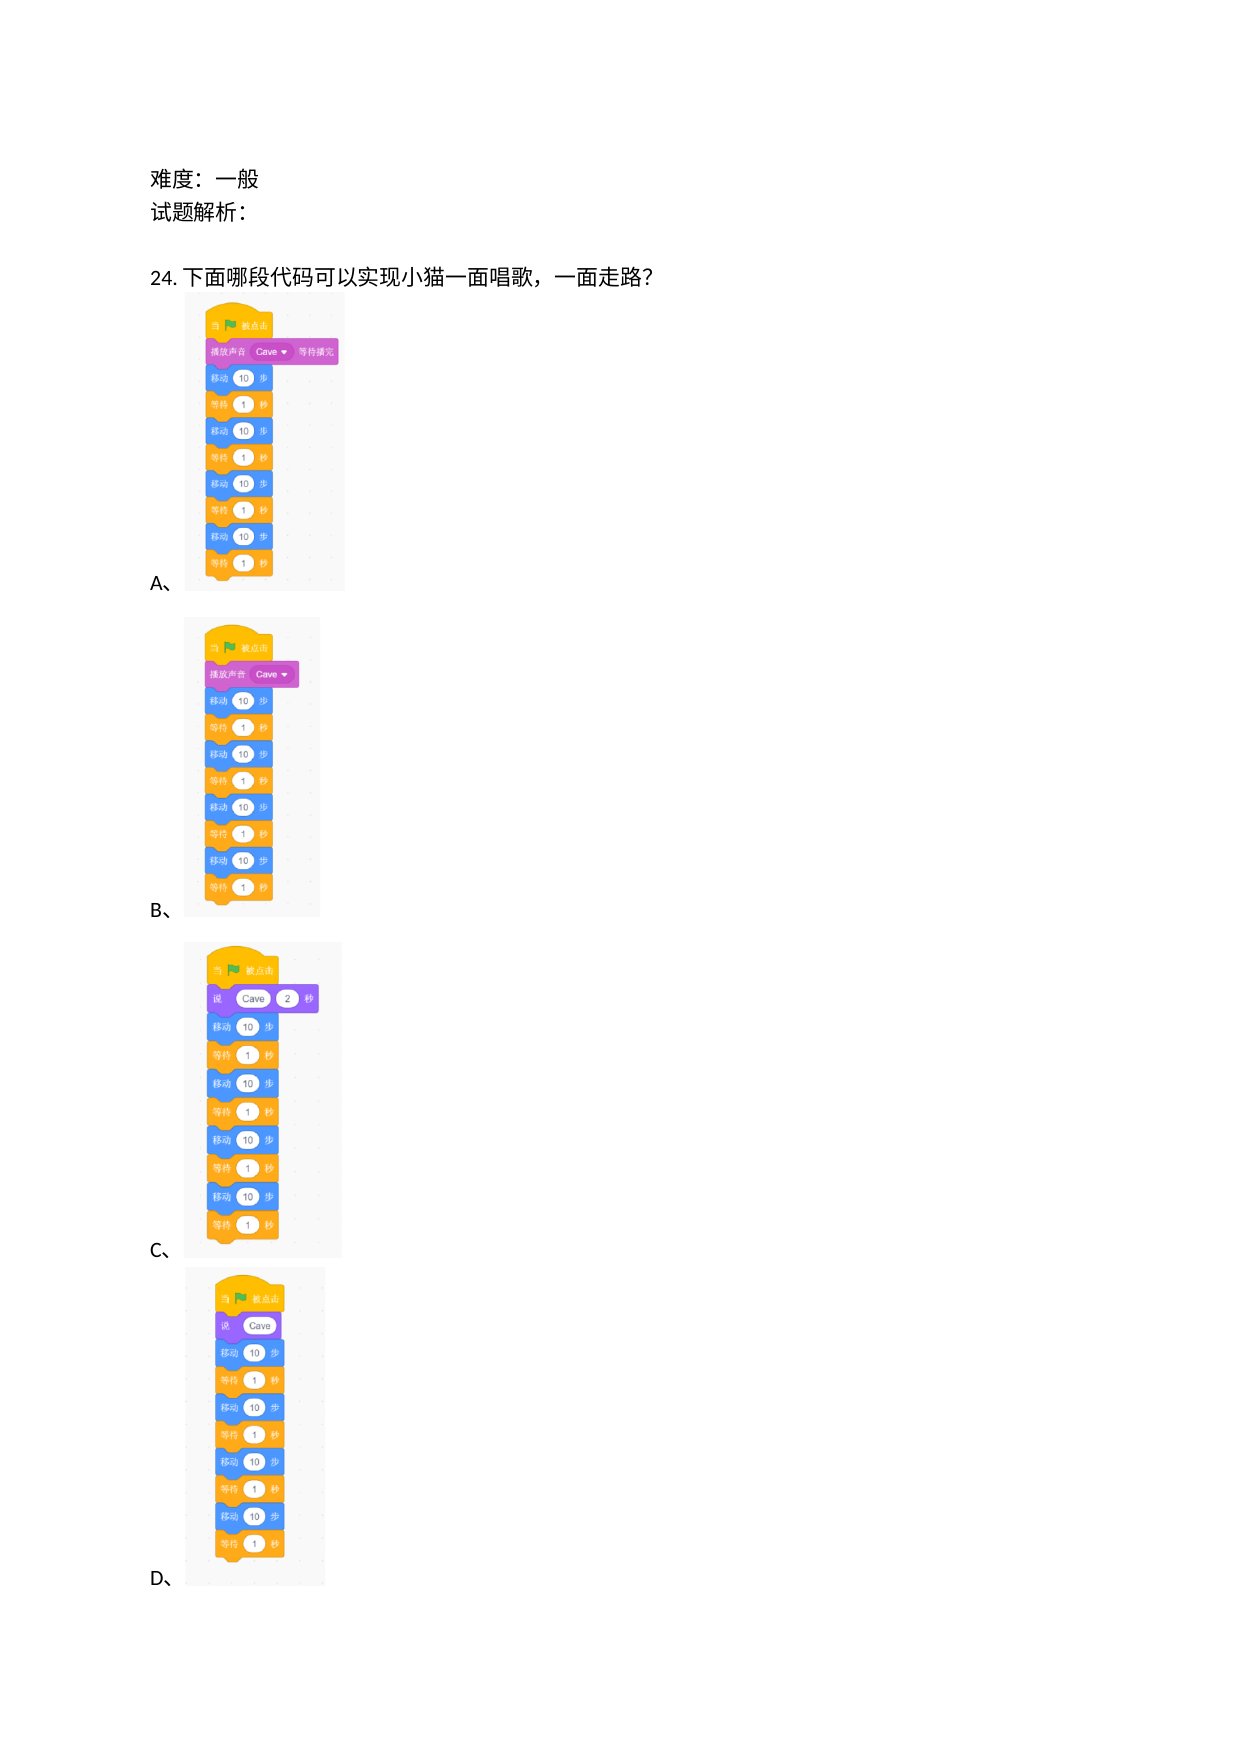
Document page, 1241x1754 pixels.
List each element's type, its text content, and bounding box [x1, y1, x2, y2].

text 试题解析： [150, 194, 1090, 227]
text 难度：一般 [150, 162, 1090, 194]
text 24. 下面哪段代码可以实现小猫一面唱歌，一面走路？ [150, 259, 1090, 292]
picture [185, 1267, 326, 1586]
text B、 [150, 617, 1090, 942]
text C、 [150, 942, 1090, 1267]
picture [183, 942, 342, 1258]
picture [184, 292, 345, 591]
text A、 [150, 292, 1090, 617]
picture [183, 617, 321, 917]
text D、 [150, 1267, 1090, 1592]
